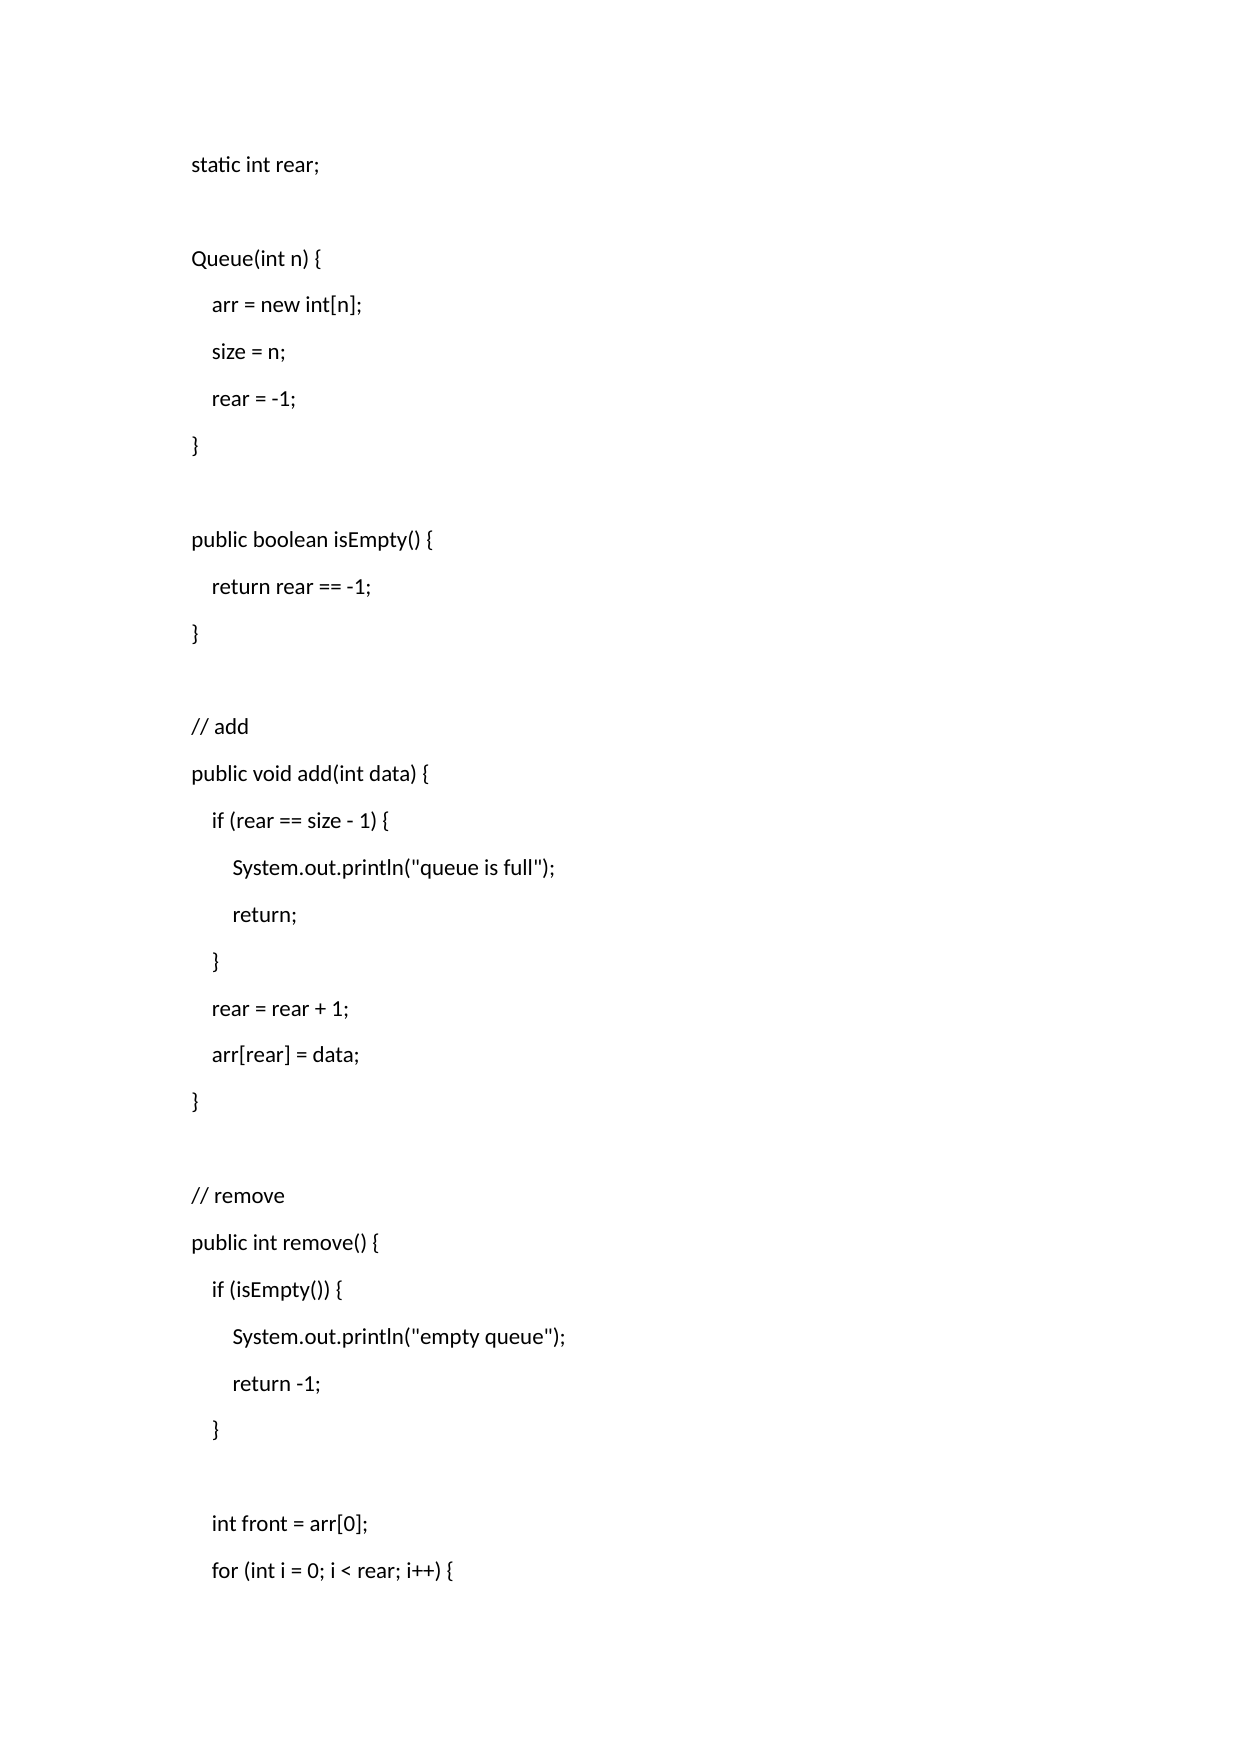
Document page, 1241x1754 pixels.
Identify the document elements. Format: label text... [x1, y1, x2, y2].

text Queue(int n) { [150, 244, 1090, 272]
text return; [150, 900, 1090, 928]
text rear = rear + 1; [150, 994, 1090, 1022]
text // remove [150, 1181, 1090, 1209]
text public int remove() { [150, 1228, 1090, 1256]
text int front = arr[0]; [150, 1509, 1090, 1537]
text return -1; [150, 1369, 1090, 1397]
text } [150, 619, 1090, 647]
text size = n; [150, 337, 1090, 366]
text if (rear == size - 1) { [150, 806, 1090, 834]
text // add [150, 712, 1090, 741]
text arr[rear] = data; [150, 1041, 1090, 1069]
text if (isEmpty()) { [150, 1275, 1090, 1303]
text static int rear; [150, 150, 1090, 178]
text } [150, 947, 1090, 975]
text public boolean isEmpty() { [150, 525, 1090, 553]
text } [150, 1087, 1090, 1116]
text System.out.println("queue is full"); [150, 853, 1090, 881]
text rear = -1; [150, 384, 1090, 412]
text arr = new int[n]; [150, 291, 1090, 319]
text } [150, 1416, 1090, 1444]
text return rear == -1; [150, 572, 1090, 600]
text for (int i = 0; i < rear; i++) { [150, 1556, 1090, 1584]
text System.out.println("empty queue"); [150, 1322, 1090, 1350]
text public void add(int data) { [150, 759, 1090, 787]
text } [150, 431, 1090, 459]
